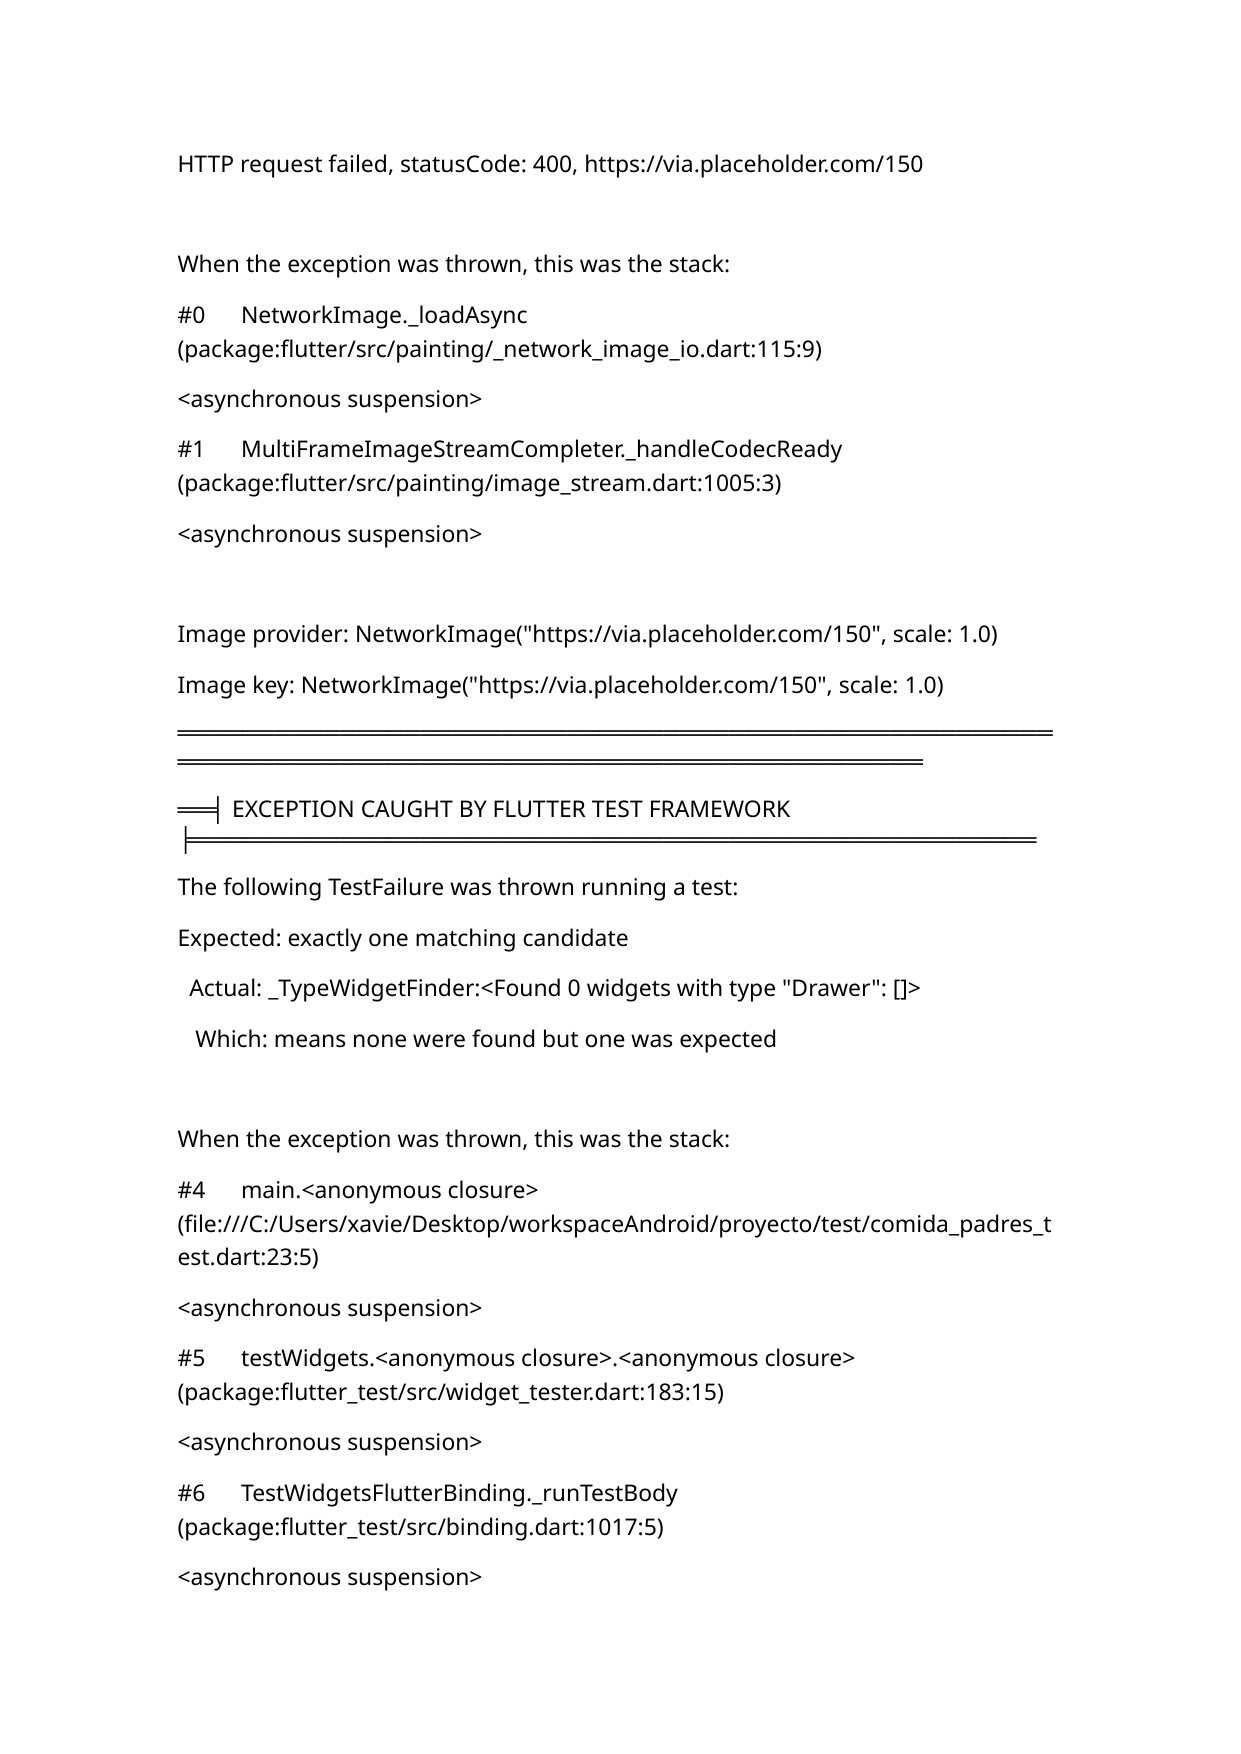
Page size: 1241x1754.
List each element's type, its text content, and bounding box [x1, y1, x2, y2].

text Which: means none were found but one was expected [177, 1022, 1063, 1054]
text #6 TestWidgetsFlutterBinding._runTestBody (package:flutter_test/src/binding.dart:1017:5) [177, 1477, 1063, 1542]
text ════════════════════════════════════════════════════════════════════════════════════════════════════ [177, 719, 1063, 774]
text The following TestFailure was thrown running a test: [177, 871, 1063, 902]
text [177, 1561, 1063, 1592]
text Image key: NetworkImage("https://via.placeholder.com/150", scale: 1.0) [177, 669, 1063, 700]
text #5 testWidgets.<anonymous closure>.<anonymous closure> (package:flutter_test/src/widget_tester.dart:183:15) [177, 1342, 1063, 1407]
text #4 main.<anonymous closure> (file:///C:/Users/xavie/Desktop/workspaceAndroid/proyecto/test/comida_padres_test.dart:23:5) [177, 1174, 1063, 1272]
text When the exception was thrown, this was the stack: [177, 1123, 1063, 1154]
text When the exception was thrown, this was the stack: [177, 248, 1063, 280]
text Image provider: NetworkImage("https://via.placeholder.com/150", scale: 1.0) [177, 618, 1063, 650]
text <asynchronous suspension> [177, 1426, 1063, 1457]
text Actual: _TypeWidgetFinder:<Found 0 widgets with type "Drawer": []> [177, 972, 1063, 1003]
text ══╡ EXCEPTION CAUGHT BY FLUTTER TEST FRAMEWORK ╞════════════════════════════════════════════════════ [177, 793, 1063, 852]
text #0 NetworkImage._loadAsync (package:flutter/src/painting/_network_image_io.dart:115:9) [177, 299, 1063, 364]
text #1 MultiFrameImageStreamCompleter._handleCodecReady (package:flutter/src/painting/image_stream.dart:1005:3) [177, 433, 1063, 498]
text <asynchronous suspension> [177, 518, 1063, 549]
text HTTP request failed, statusCode: 400, https://via.placeholder.com/150 [177, 148, 1063, 179]
text <asynchronous suspension> [177, 1292, 1063, 1323]
text <asynchronous suspension> [177, 383, 1063, 414]
text Expected: exactly one matching candidate [177, 922, 1063, 953]
